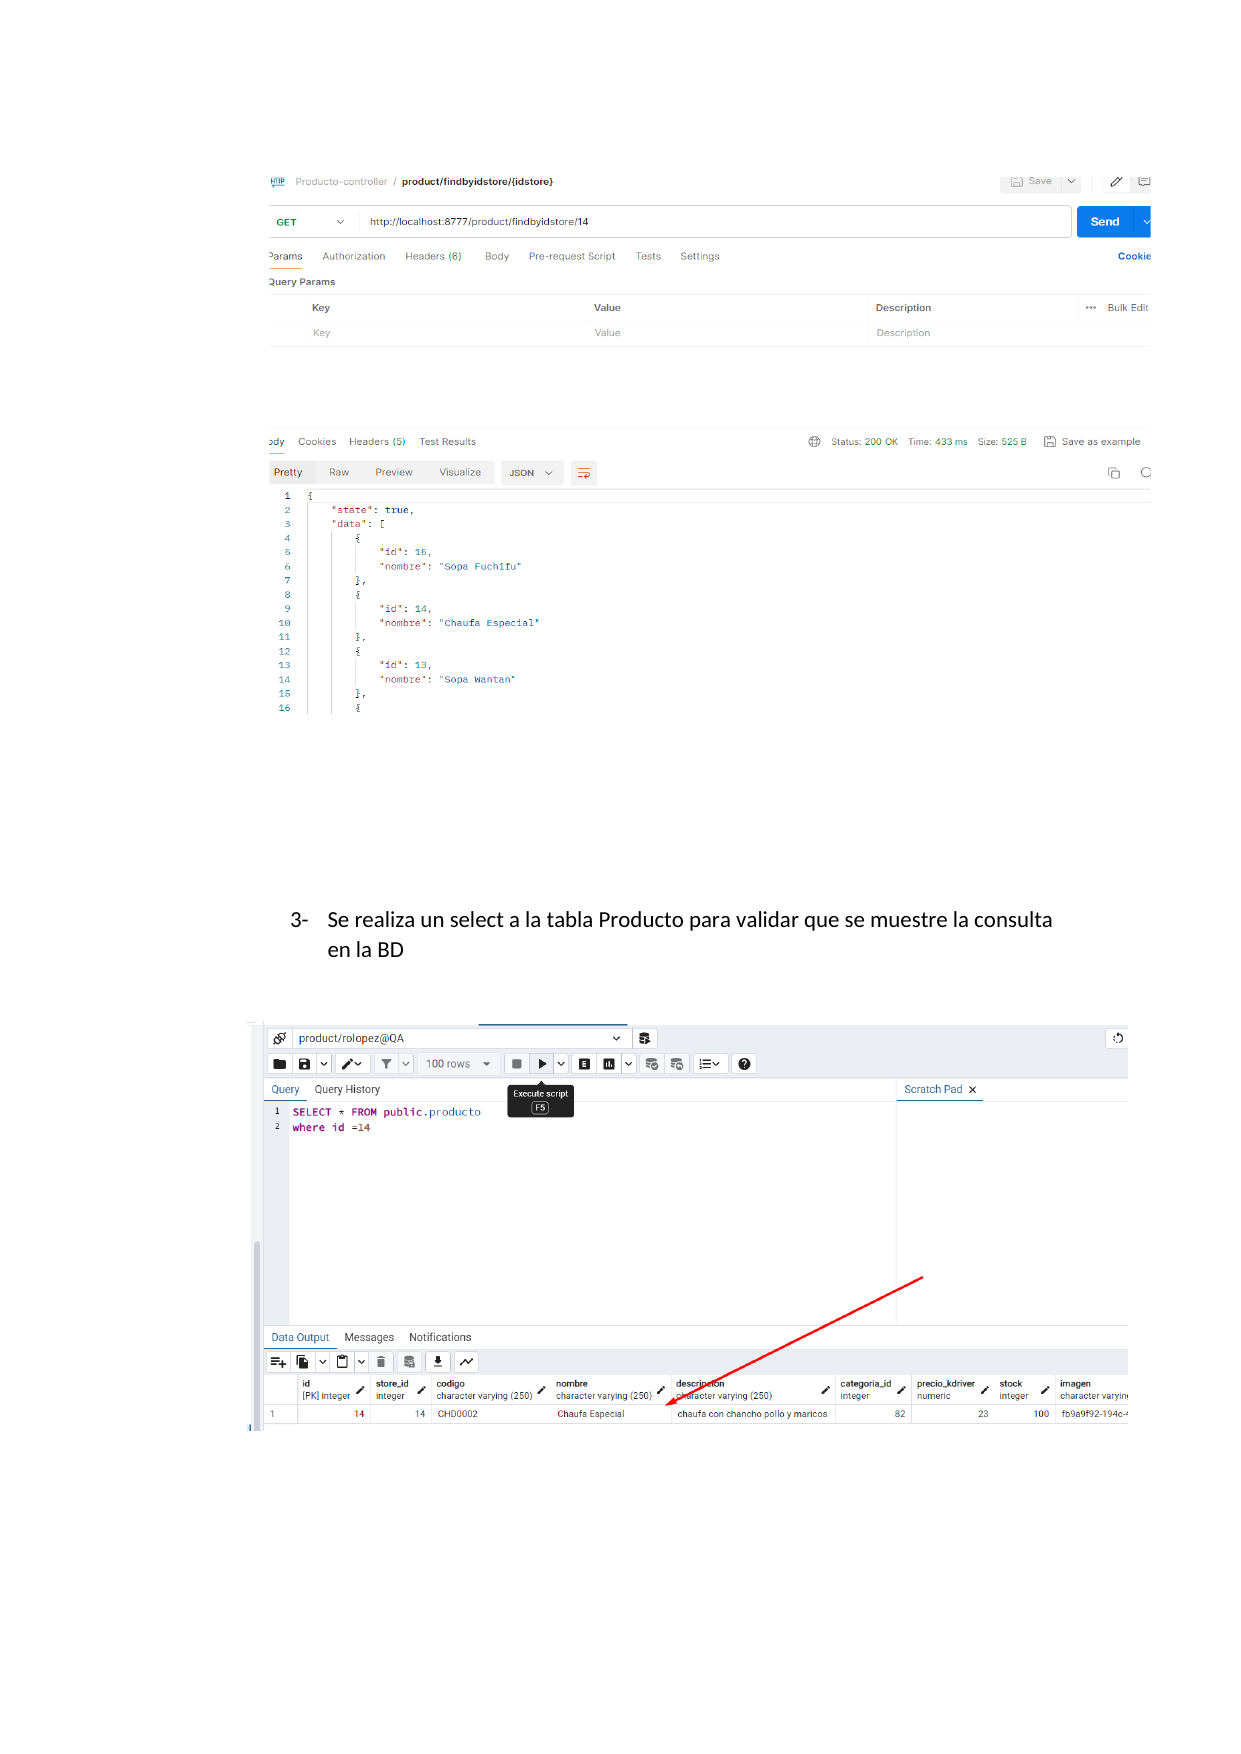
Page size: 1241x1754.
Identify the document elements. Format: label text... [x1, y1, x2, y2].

picture [246, 1021, 1128, 1431]
list Se realiza un select a la tabla Producto para validar que se muestre la consulta en la BD [290, 905, 1063, 963]
picture [269, 177, 1150, 715]
